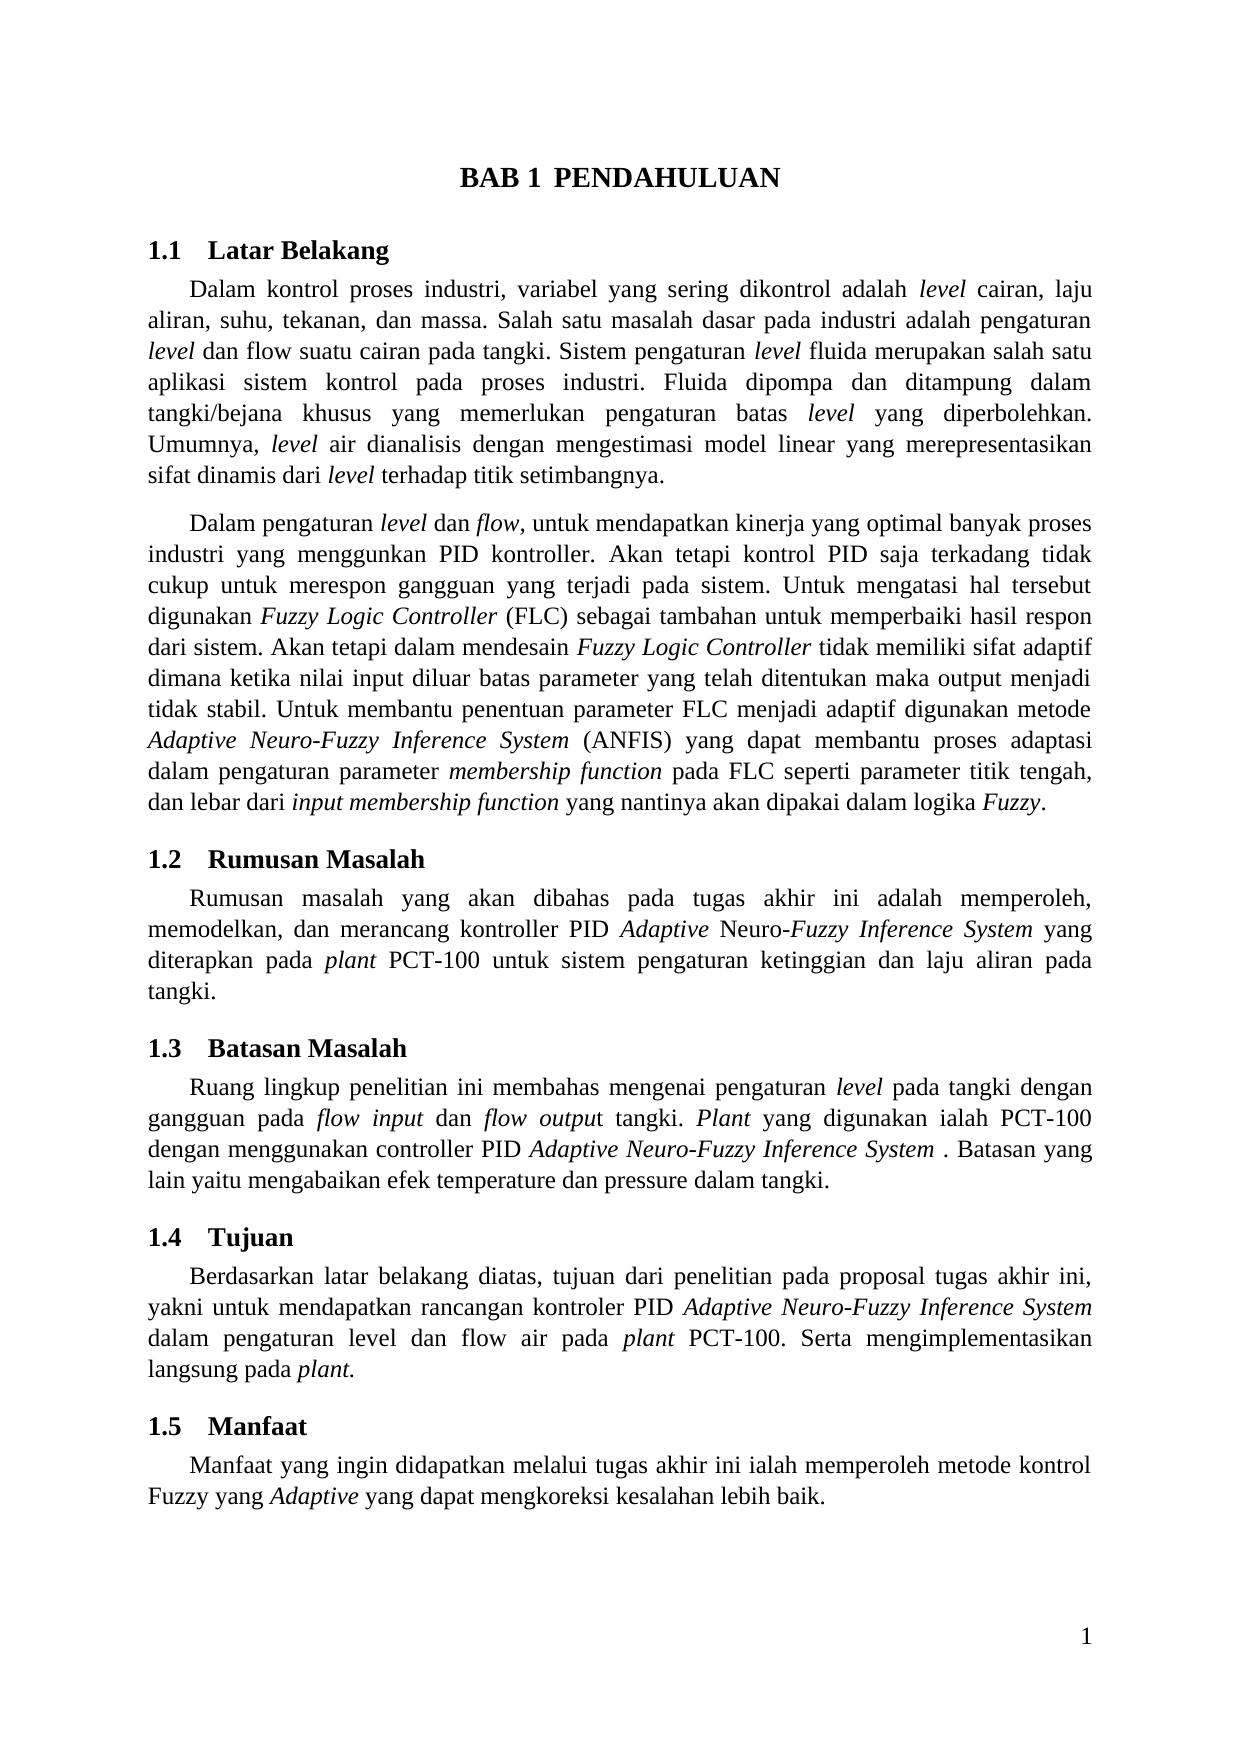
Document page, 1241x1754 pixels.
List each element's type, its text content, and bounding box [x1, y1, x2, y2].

text Manfaat yang ingin didapatkan melalui tugas akhir ini ialah memperoleh metode kontrol Fuzzy yang Adaptive yang dapat mengkoreksi kesalahan lebih baik. [148, 1450, 1092, 1509]
text Berdasarkan latar belakang diatas, tujuan dari penelitian pada proposal tugas akhir ini, yakni untuk mendapatkan rancangan kontroler PID Adaptive Neuro-Fuzzy Inference System dalam pengaturan level dan flow air pada plant PCT-100. Serta mengimplementasikan langsung pada plant. [148, 1261, 1092, 1383]
subtitle PENDAHULUAN [148, 160, 1092, 194]
subtitle Manfaat [148, 1410, 1092, 1441]
text Dalam pengaturan level dan flow, untuk mendapatkan kinerja yang optimal banyak proses industri yang menggunkan PID kontroller. Akan tetapi kontrol PID saja terkadang tidak cukup untuk merespon gangguan yang terjadi pada sistem. Untuk mengatasi hal tersebut digunakan Fuzzy Logic Controller (FLC) sebagai tambahan untuk memperbaiki hasil respon dari sistem. Akan tetapi dalam mendesain Fuzzy Logic Controller tidak memiliki sifat adaptif dimana ketika nilai input diluar batas parameter yang telah ditentukan maka output menjadi tidak stabil. Untuk membantu penentuan parameter FLC menjadi adaptif digunakan metode Adaptive Neuro-Fuzzy Inference System (ANFIS) yang dapat membantu proses adaptasi dalam pengaturan parameter membership function pada FLC seperti parameter titik tengah, dan lebar dari input membership function yang nantinya akan dipakai dalam logika Fuzzy. [148, 508, 1092, 816]
text Rumusan masalah yang akan dibahas pada tugas akhir ini adalah memperoleh, memodelkan, dan merancang kontroller PID Adaptive Neuro-Fuzzy Inference System yang diterapkan pada plant PCT-100 untuk sistem pengaturan ketinggian dan laju aliran pada tangki. [148, 883, 1092, 1005]
subtitle Rumusan Masalah [148, 843, 1092, 874]
subtitle Latar Belakang [148, 234, 1092, 265]
subtitle Batasan Masalah [148, 1032, 1092, 1063]
text Dalam kontrol proses industri, variabel yang sering dikontrol adalah level cairan, laju aliran, suhu, tekanan, dan massa. Salah satu masalah dasar pada industri adalah pengaturan level dan flow suatu cairan pada tangki. Sistem pengaturan level fluida merupakan salah satu aplikasi sistem kontrol pada proses industri. Fluida dipompa dan ditampung dalam tangki/bejana khusus yang memerlukan pengaturan batas level yang diperbolehkan. Umumnya, level air dianalisis dengan mengestimasi model linear yang merepresentasikan sifat dinamis dari level terhadap titik setimbangnya. [148, 274, 1092, 489]
text Ruang lingkup penelitian ini membahas mengenai pengaturan level pada tangki dengan gangguan pada flow input dan flow output tangki. Plant yang digunakan ialah PCT-100 dengan menggunakan controller PID Adaptive Neuro-Fuzzy Inference System . Batasan yang lain yaitu mengabaikan efek temperature dan pressure dalam tangki. [148, 1072, 1092, 1194]
subtitle Tujuan [148, 1221, 1092, 1252]
